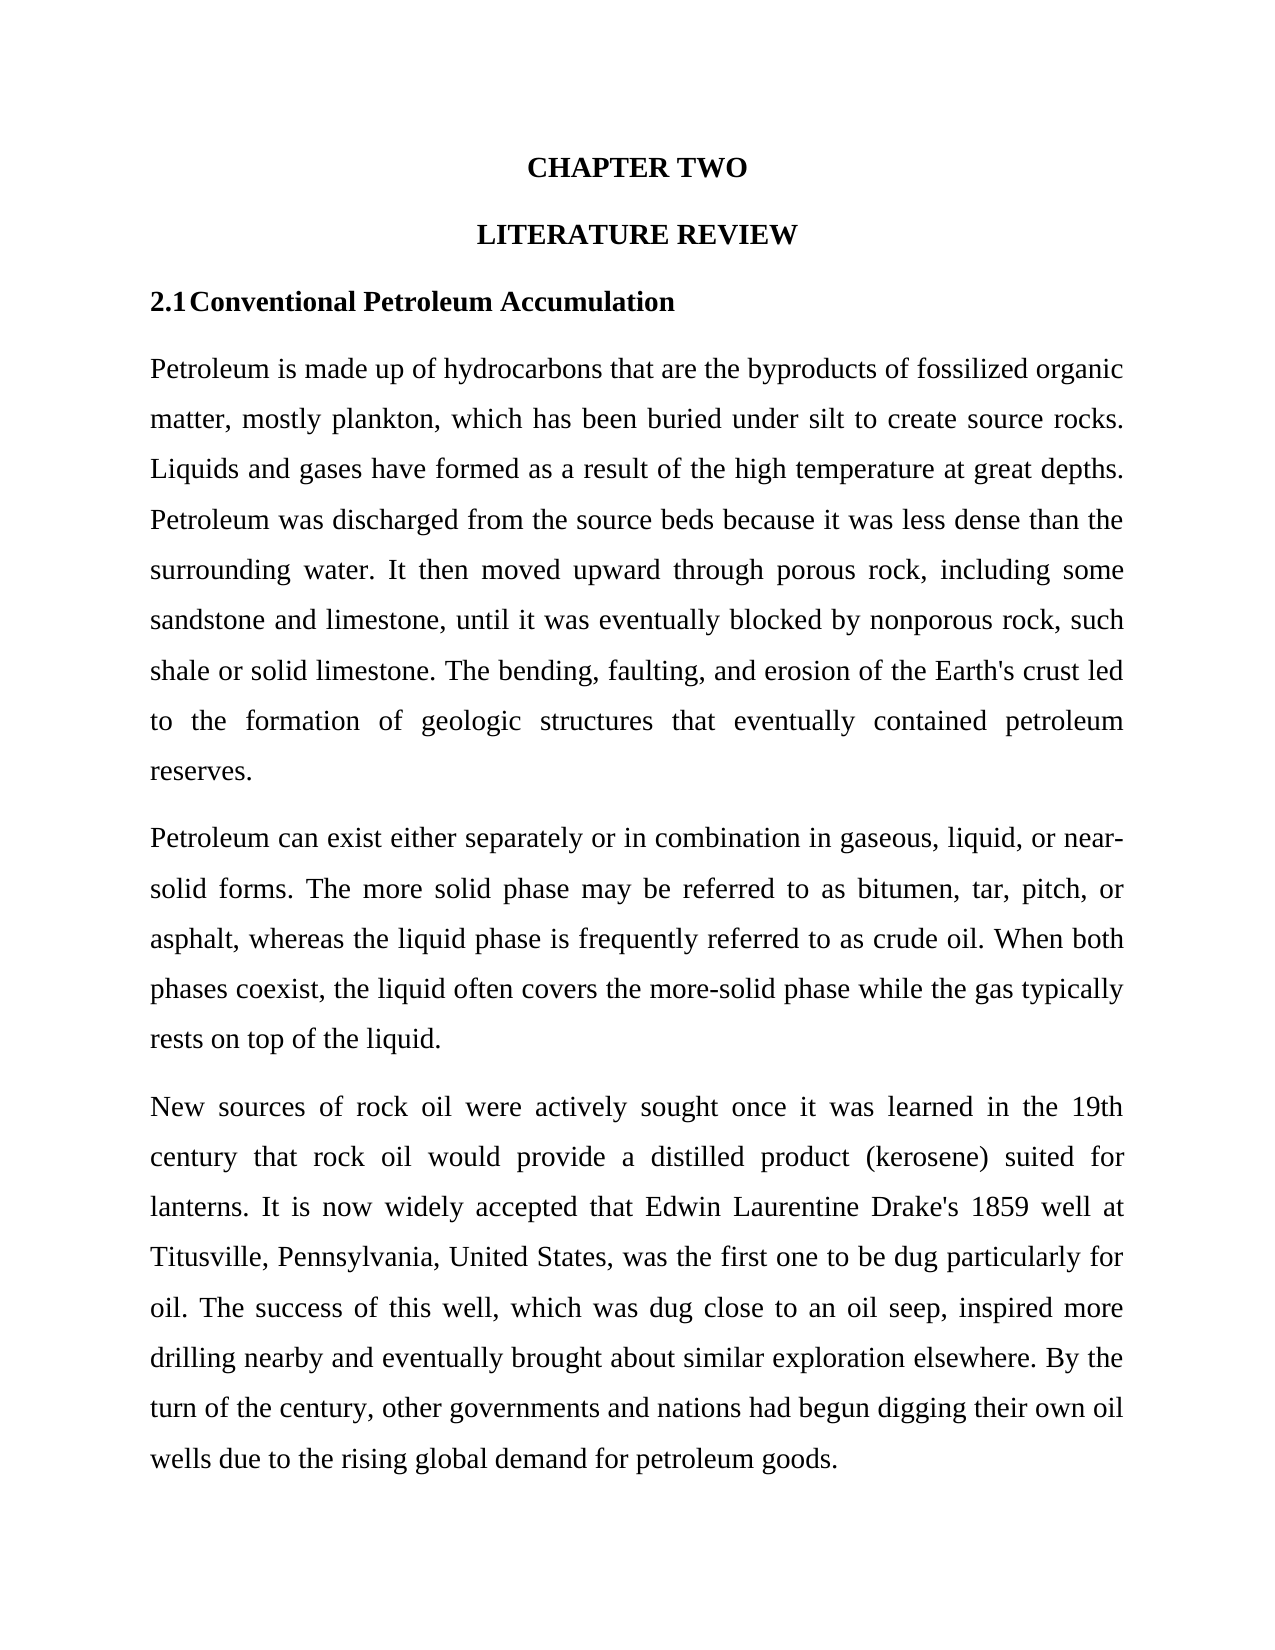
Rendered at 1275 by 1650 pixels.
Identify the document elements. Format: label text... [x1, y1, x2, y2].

text Petroleum is made up of hydrocarbons that are the byproducts of fossilized organic matter, mostly plankton, which has been buried under silt to create source rocks. Liquids and gases have formed as a result of the high temperature at great depths. Petroleum was discharged from the source beds because it was less dense than the surrounding water. It then moved upward through porous rock, including some sandstone and limestone, until it was eventually blocked by nonporous rock, such shale or solid limestone. The bending, faulting, and erosion of the Earth's crust led to the formation of geologic structures that eventually contained petroleum reserves. [150, 351, 1125, 787]
text CHAPTER TWO [150, 150, 1125, 183]
text LITERATURE REVIEW [150, 217, 1125, 251]
list Conventional Petroleum Accumulation [150, 284, 1125, 317]
text New sources of rock oil were actively sought once it was learned in the 19th century that rock oil would provide a distilled product (kerosene) suited for lanterns. It is now widely accepted that Edwin Laurentine Drake's 1859 well at Titusville, Pennsylvania, United States, was the first one to be dug particularly for oil. The success of this well, which was dug close to an oil seep, inspired more drilling nearby and eventually brought about similar exploration elsewhere. By the turn of the century, other governments and nations had begun digging their own oil wells due to the rising global demand for petroleum goods. [150, 1089, 1125, 1474]
text Petroleum can exist either separately or in combination in gaseous, liquid, or near-solid forms. The more solid phase may be referred to as bitumen, tar, pitch, or asphalt, whereas the liquid phase is frequently referred to as crude oil. When both phases coexist, the liquid often covers the more-solid phase while the gas typically rests on top of the liquid. [150, 820, 1125, 1055]
